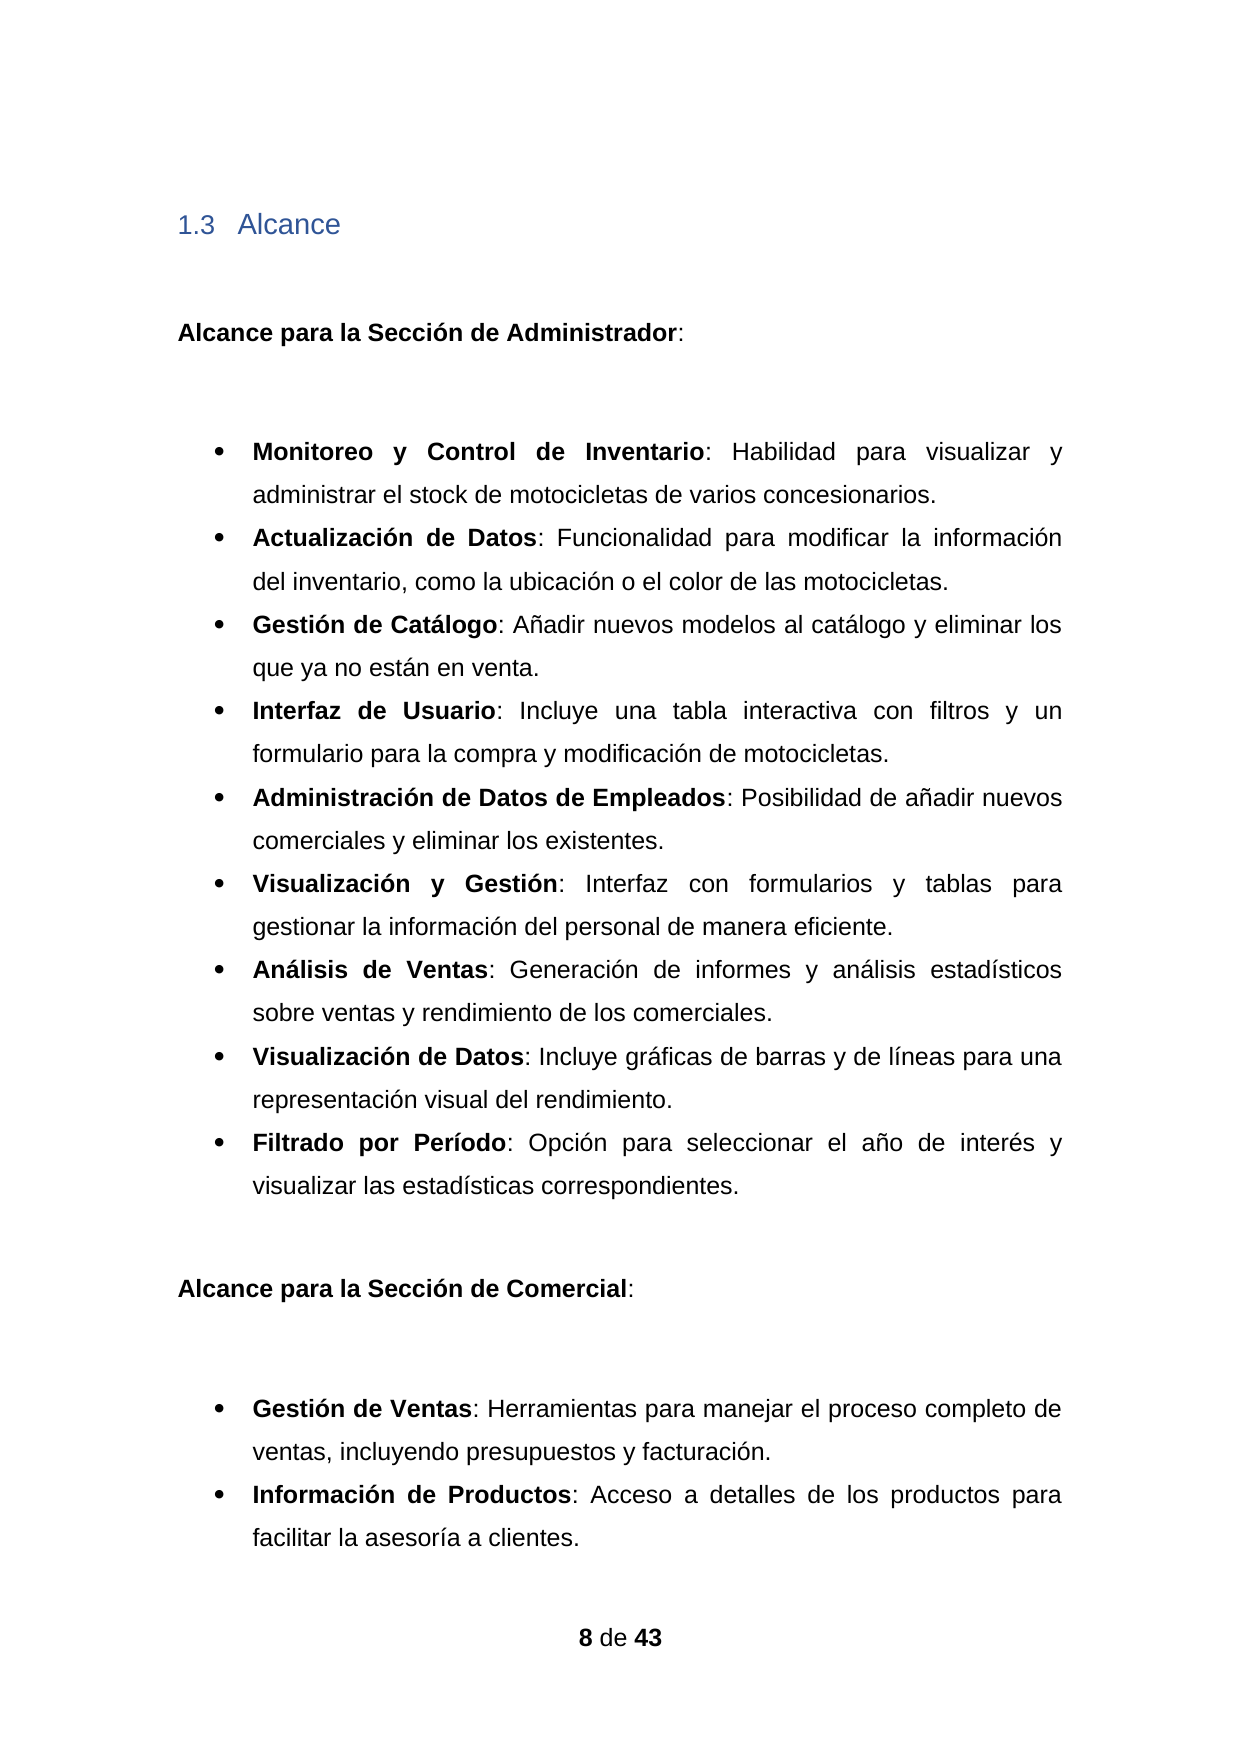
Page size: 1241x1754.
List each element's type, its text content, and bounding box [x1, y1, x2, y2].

list Visualización y Gestión: Interfaz con formularios y tablas para gestionar la información del personal de manera eficiente. [215, 869, 1063, 941]
list Actualización de Datos: Funcionalidad para modificar la información del inventario, como la ubicación o el color de las motocicletas. [215, 523, 1063, 595]
list Administración de Datos de Empleados: Posibilidad de añadir nuevos comerciales y eliminar los existentes. [215, 782, 1063, 854]
text Alcance para la Sección de Administrador: [177, 317, 1063, 346]
list Visualización de Datos: Incluye gráficas de barras y de líneas para una representación visual del rendimiento. [215, 1042, 1063, 1113]
subtitle Alcance [177, 207, 1063, 241]
list Interfaz de Usuario: Incluye una tabla interactiva con filtros y un formulario para la compra y modificación de motocicletas. [215, 696, 1063, 768]
list Información de Productos: Acceso a detalles de los productos para facilitar la asesoría a clientes. [215, 1480, 1063, 1552]
text Alcance para la Sección de Comercial: [177, 1274, 1063, 1303]
list Análisis de Ventas: Generación de informes y análisis estadísticos sobre ventas y rendimiento de los comerciales. [215, 955, 1063, 1027]
list Filtrado por Período: Opción para seleccionar el año de interés y visualizar las estadísticas correspondientes. [215, 1128, 1063, 1200]
list Gestión de Ventas: Herramientas para manejar el proceso completo de ventas, incluyendo presupuestos y facturación. [215, 1394, 1063, 1466]
list Gestión de Catálogo: Añadir nuevos modelos al catálogo y eliminar los que ya no están en venta. [215, 610, 1063, 682]
list Monitoreo y Control de Inventario: Habilidad para visualizar y administrar el stock de motocicletas de varios concesionarios. [215, 437, 1063, 509]
